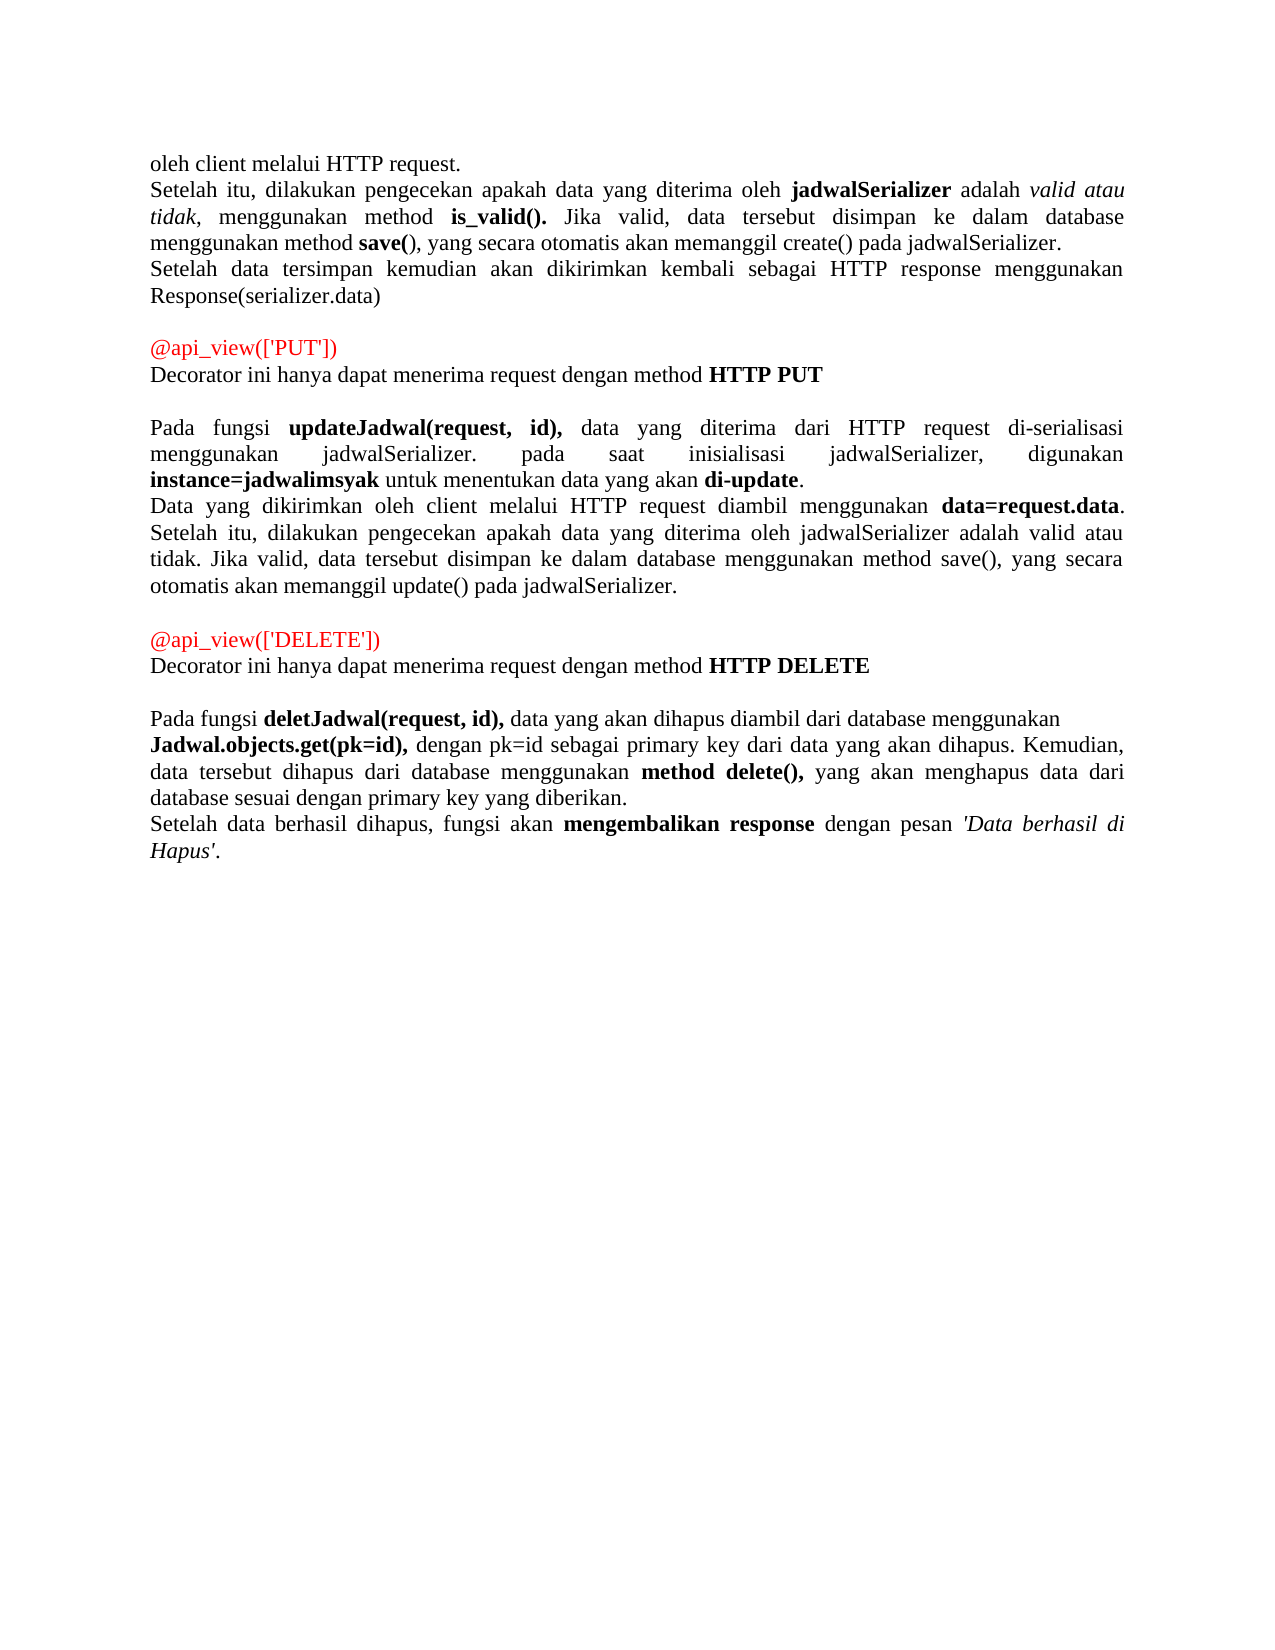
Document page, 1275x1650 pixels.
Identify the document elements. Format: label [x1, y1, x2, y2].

table_cell [139, 150, 1136, 892]
